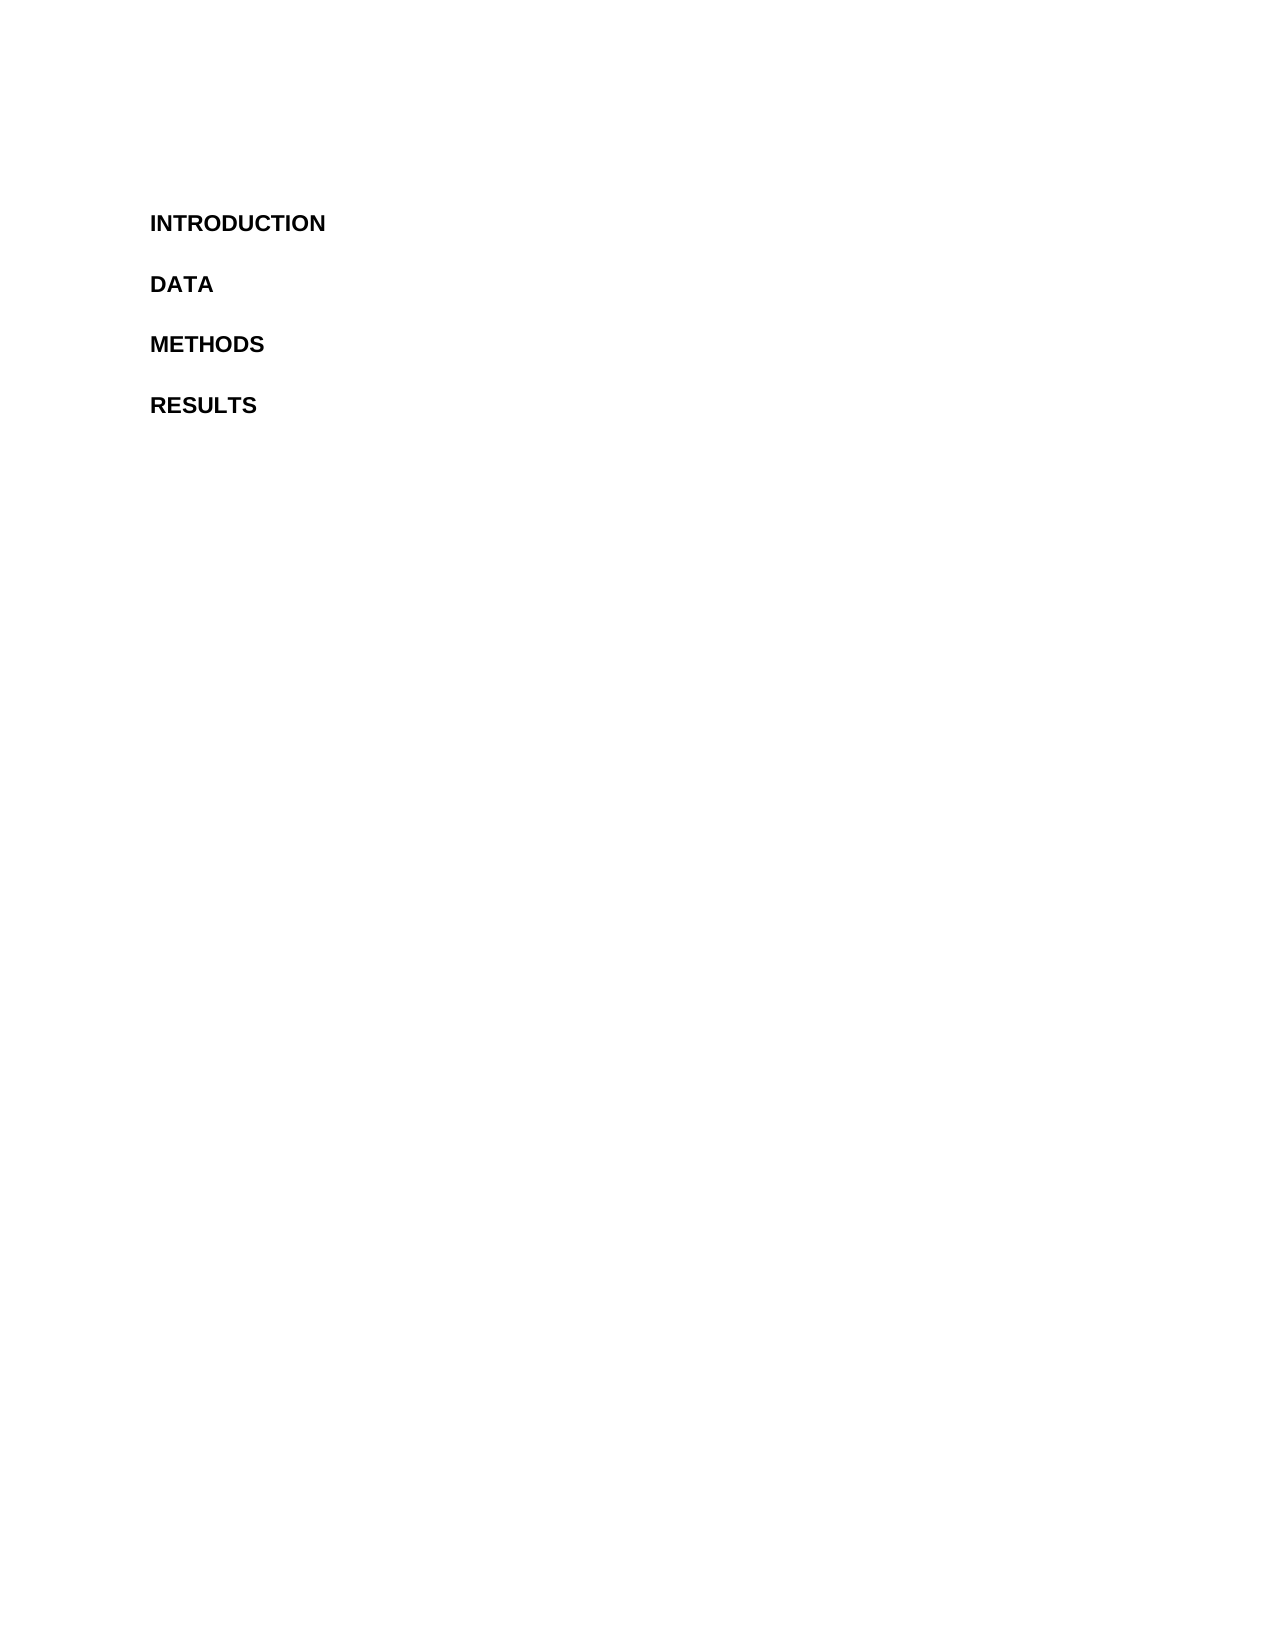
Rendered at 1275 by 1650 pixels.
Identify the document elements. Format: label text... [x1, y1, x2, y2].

text DATA [150, 271, 1125, 297]
text RESULTS [150, 392, 1125, 418]
text METHODS [150, 331, 1125, 358]
text INTRODUCTION [150, 210, 1125, 237]
